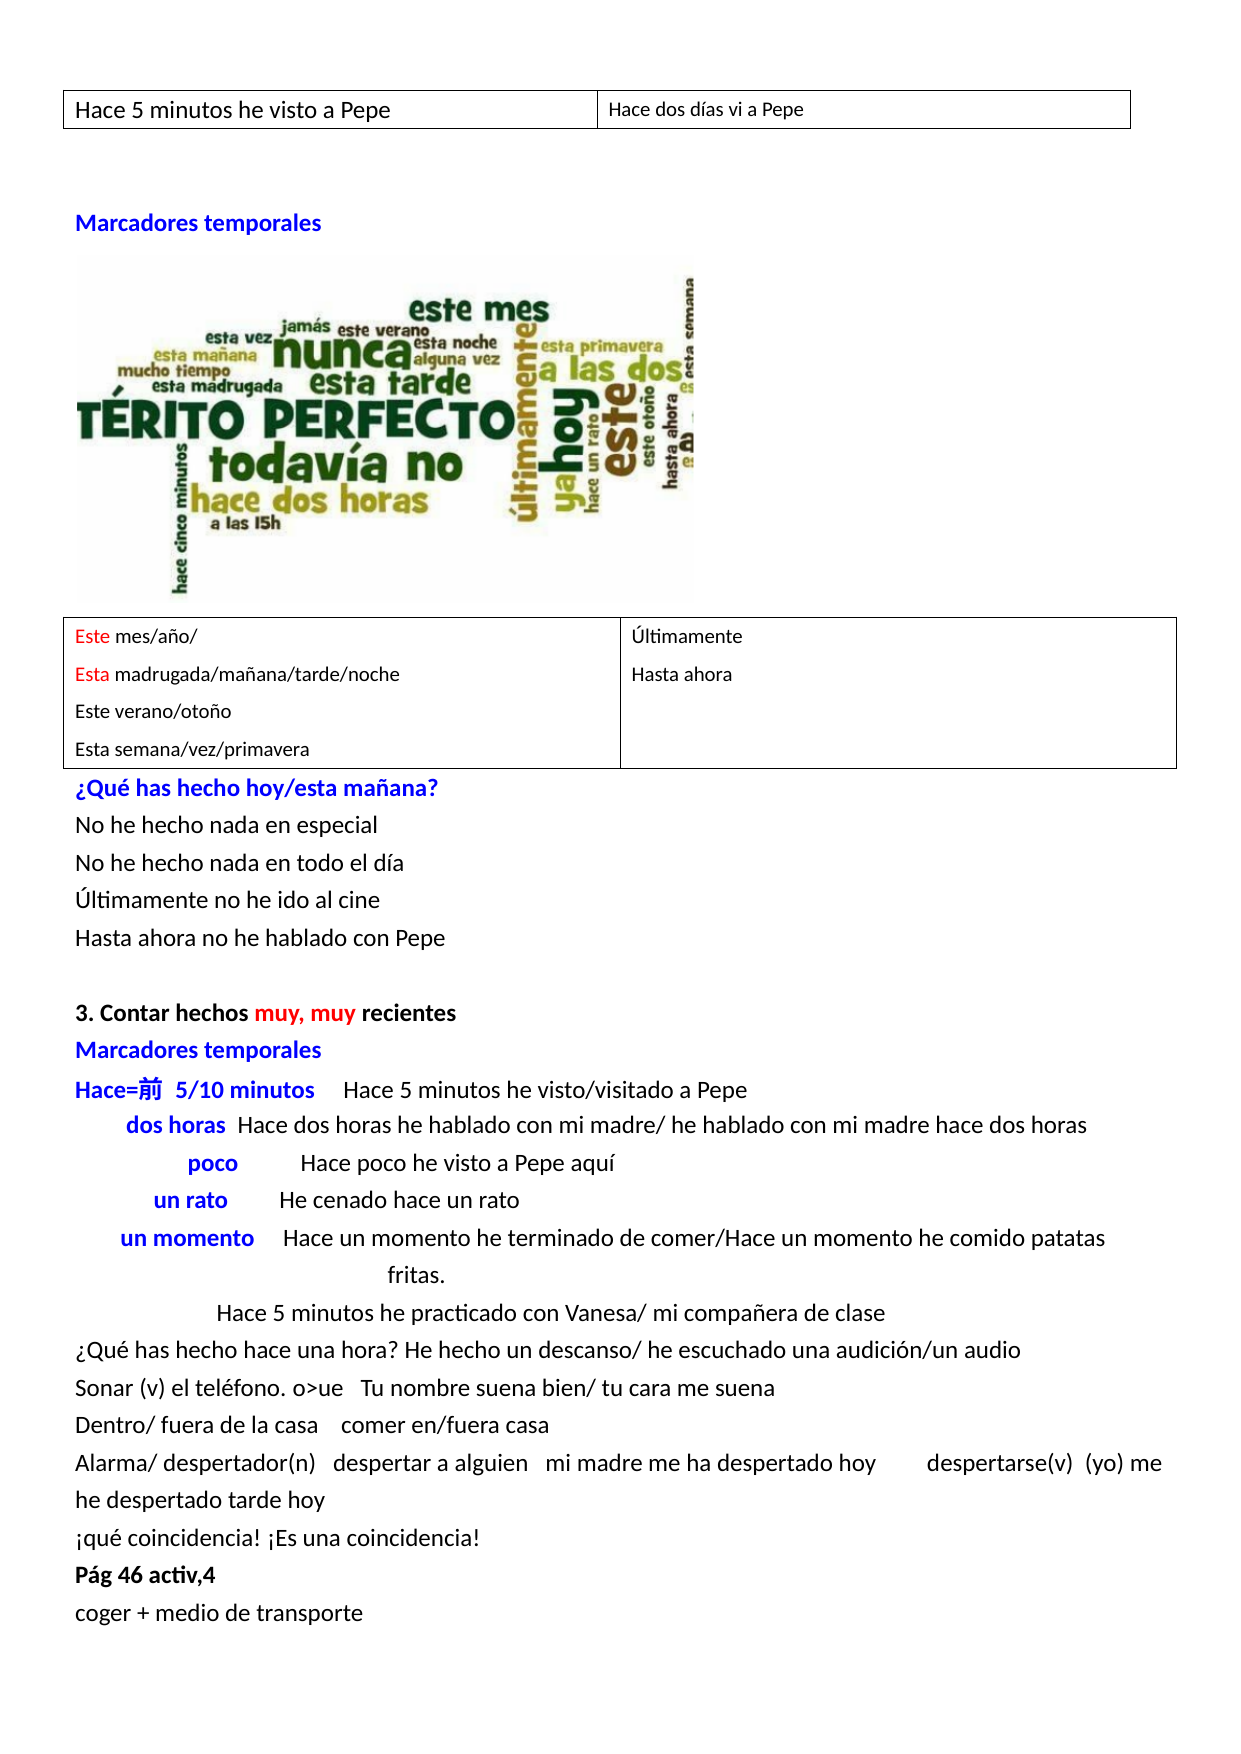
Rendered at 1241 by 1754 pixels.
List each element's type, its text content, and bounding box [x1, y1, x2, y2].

text Hasta ahora no he hablado con Pepe [75, 919, 1165, 956]
text No he hecho nada en especial [75, 806, 1165, 844]
text poco Hace poco he visto a Pepe aquí [75, 1144, 1165, 1181]
text Hace 5 minutos he practicado con Vanesa/ mi compañera de clase [75, 1294, 1165, 1331]
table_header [64, 91, 597, 128]
list Dentro/ fuera de la casa comer en/fuera casa [75, 1406, 1165, 1444]
picture [75, 255, 706, 603]
list coger + medio de transporte [75, 1594, 1165, 1631]
table_header Este mes/año/ Esta madrugada/mañana/tarde/noche Este verano/otoño Esta semana/vez/primavera [64, 618, 620, 768]
text Marcadores temporales [75, 1031, 1165, 1069]
table_header Últimamente Hasta ahora [621, 618, 1176, 768]
text Marcadores temporales [75, 204, 1165, 242]
text Últimamente no he ido al cine [75, 881, 1165, 919]
list ¡qué coincidencia! ¡Es una coincidencia! [75, 1519, 1165, 1556]
text un rato He cenado hace un rato [75, 1181, 1165, 1219]
text dos horas Hace dos horas he hablado con mi madre/ he hablado con mi madre hace dos horas [75, 1106, 1165, 1144]
text ¿Qué has hecho hace una hora? He hecho un descanso/ he escuchado una audición/un audio [75, 1331, 1165, 1369]
list Contar hechos muy, muy recientes [75, 994, 1165, 1031]
list Alarma/ despertador(n) despertar a alguien mi madre me ha despertado hoy despertarse(v) (yo) me he despertado tarde hoy [75, 1444, 1165, 1519]
list Pág 46 activ,4 [75, 1556, 1165, 1594]
text un momento Hace un momento he terminado de comer/Hace un momento he comido patatas fritas. [75, 1219, 1165, 1294]
text ¿Qué has hecho hoy/esta mañana? [75, 769, 1165, 806]
list Sonar (v) el teléfono. o>ue Tu nombre suena bien/ tu cara me suena [75, 1369, 1165, 1406]
text No he hecho nada en todo el día [75, 844, 1165, 881]
text Hace=前 5/10 minutos Hace 5 minutos he visto/visitado a Pepe [75, 1069, 1165, 1106]
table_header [598, 91, 1130, 128]
